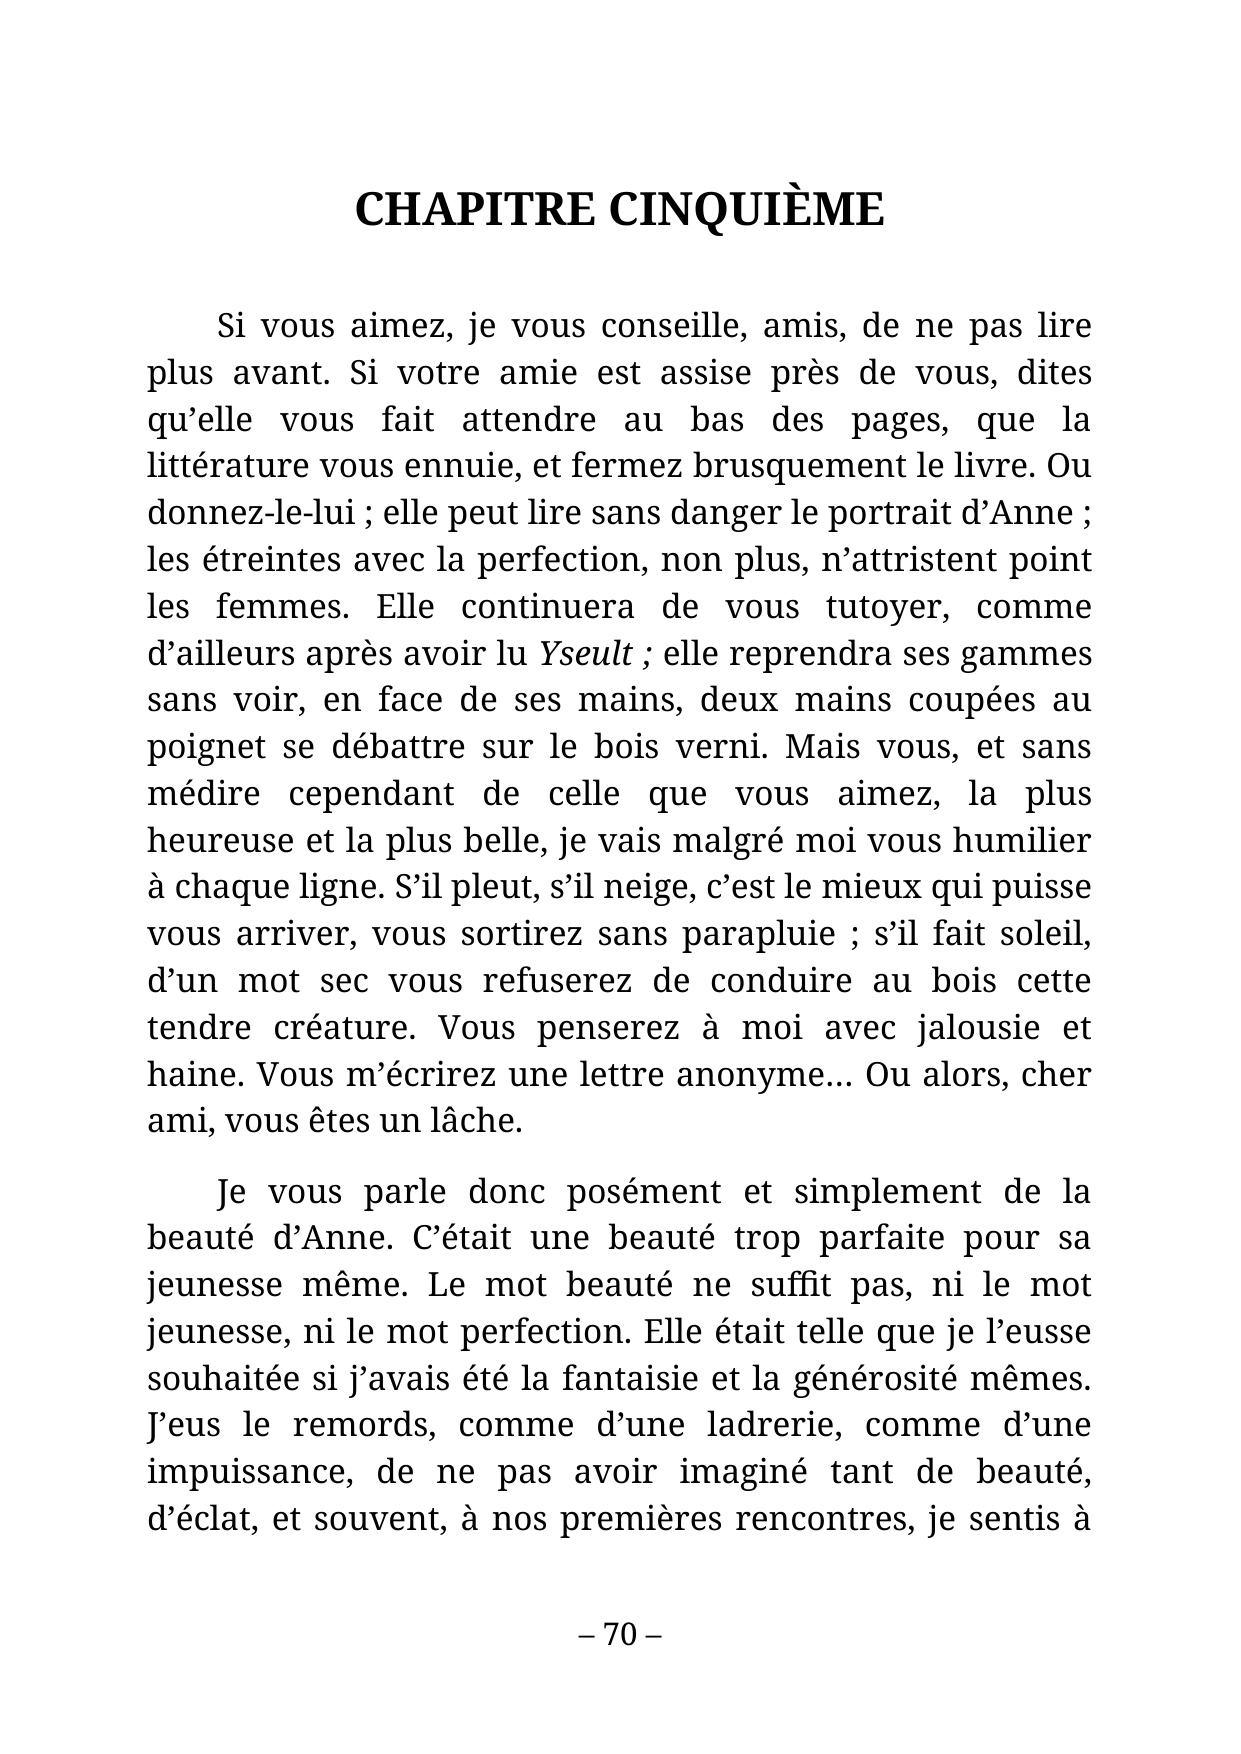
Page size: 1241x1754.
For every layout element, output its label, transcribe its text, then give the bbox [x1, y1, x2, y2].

subtitle CHAPITRE CINQUIÈME [148, 176, 1092, 238]
text Si vous aimez, je vous conseille, amis, de ne pas lire plus avant. Si votre amie est assise près de vous, dites qu’elle vous fait attendre au bas des pages, que la littérature vous ennuie, et fermez brusquement le livre. Ou donnez-le-lui ; elle peut lire sans danger le portrait d’Anne ; les étreintes avec la perfection, non plus, n’attristent point les femmes. Elle continuera de vous tutoyer, comme d’ailleurs après avoir lu Yseult ; elle reprendra ses gammes sans voir, en face de ses mains, deux mains coupées au poignet se débattre sur le bois verni. Mais vous, et sans médire cependant de celle que vous aimez, la plus heureuse et la plus belle, je vais malgré moi vous humilier à chaque ligne. S’il pleut, s’il neige, c’est le mieux qui puisse vous arriver, vous sortirez sans parapluie ; s’il fait soleil, d’un mot sec vous refuserez de conduire au bois cette tendre créature. Vous penserez à moi avec jalousie et haine. Vous m’écrirez une lettre anonyme… Ou alors, cher ami, vous êtes un lâche. [147, 302, 1093, 1142]
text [147, 1167, 1093, 1540]
